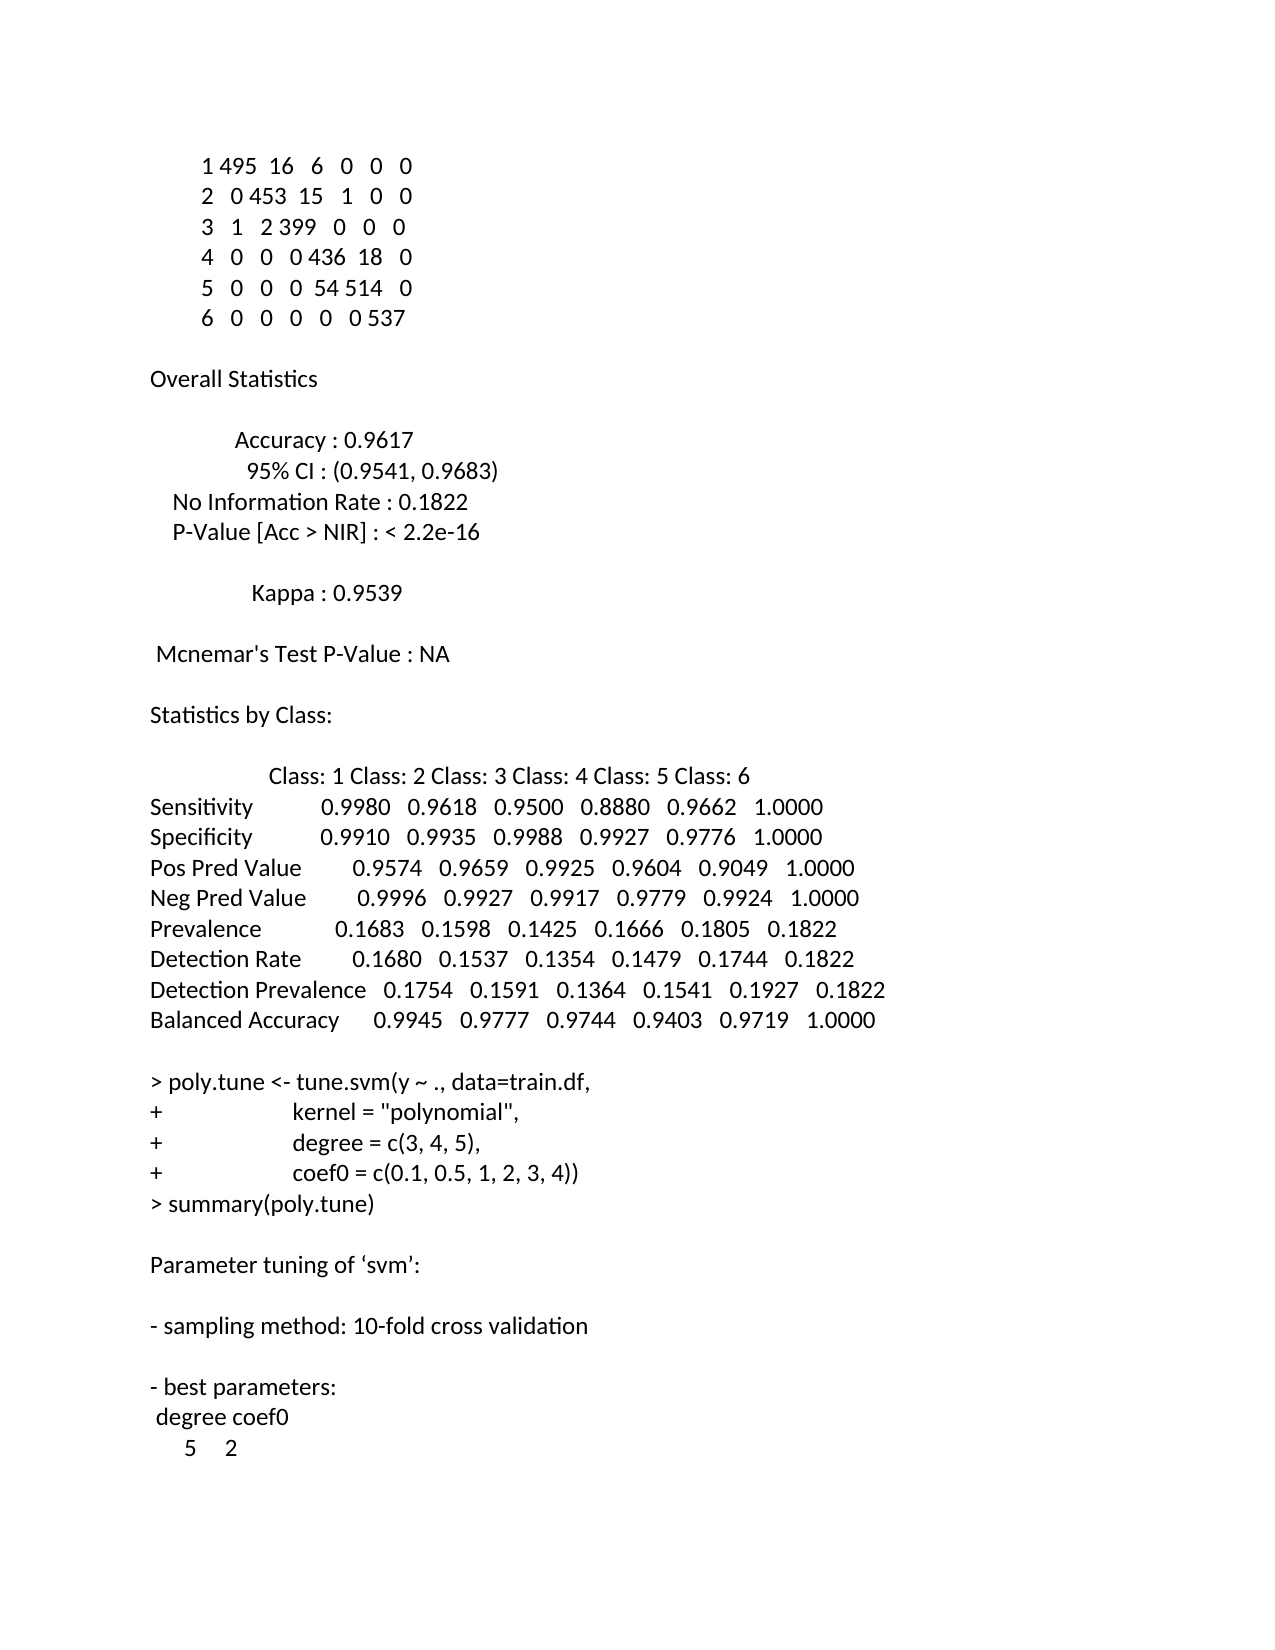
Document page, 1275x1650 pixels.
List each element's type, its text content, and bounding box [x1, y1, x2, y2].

text P-Value [Acc > NIR] : < 2.2e-16 [150, 516, 1125, 547]
text Mcnemar's Test P-Value : NA [150, 638, 1125, 669]
text Sensitivity 0.9980 0.9618 0.9500 0.8880 0.9662 1.0000 [150, 791, 1125, 821]
text 2 0 453 15 1 0 0 [150, 181, 1125, 211]
text Specificity 0.9910 0.9935 0.9988 0.9927 0.9776 1.0000 [150, 821, 1125, 852]
text - best parameters: [150, 1371, 1125, 1401]
text Accuracy : 0.9617 [150, 425, 1125, 455]
text > summary(poly.tune) [150, 1188, 1125, 1218]
text 5 0 0 0 54 514 0 [150, 272, 1125, 303]
text 3 1 2 399 0 0 0 [150, 211, 1125, 242]
text Overall Statistics [150, 364, 1125, 394]
text Detection Prevalence 0.1754 0.1591 0.1364 0.1541 0.1927 0.1822 [150, 974, 1125, 1004]
text Kappa : 0.9539 [150, 577, 1125, 608]
text 4 0 0 0 436 18 0 [150, 242, 1125, 272]
text 95% CI : (0.9541, 0.9683) [150, 455, 1125, 486]
text Pos Pred Value 0.9574 0.9659 0.9925 0.9604 0.9049 1.0000 [150, 852, 1125, 882]
text degree coef0 [150, 1401, 1125, 1432]
text Parameter tuning of ‘svm’: [150, 1249, 1125, 1279]
text 5 2 [150, 1432, 1125, 1462]
text > poly.tune <- tune.svm(y ~ ., data=train.df, [150, 1066, 1125, 1096]
text No Information Rate : 0.1822 [150, 486, 1125, 516]
text Prevalence 0.1683 0.1598 0.1425 0.1666 0.1805 0.1822 [150, 913, 1125, 943]
text Neg Pred Value 0.9996 0.9927 0.9917 0.9779 0.9924 1.0000 [150, 882, 1125, 913]
text Class: 1 Class: 2 Class: 3 Class: 4 Class: 5 Class: 6 [150, 760, 1125, 791]
text 1 495 16 6 0 0 0 [150, 150, 1125, 181]
text Detection Rate 0.1680 0.1537 0.1354 0.1479 0.1744 0.1822 [150, 943, 1125, 974]
text + degree = c(3, 4, 5), [150, 1127, 1125, 1157]
text Balanced Accuracy 0.9945 0.9777 0.9744 0.9403 0.9719 1.0000 [150, 1004, 1125, 1035]
text Statistics by Class: [150, 699, 1125, 730]
text + kernel = "polynomial", [150, 1096, 1125, 1127]
text + coef0 = c(0.1, 0.5, 1, 2, 3, 4)) [150, 1157, 1125, 1188]
text - sampling method: 10-fold cross validation [150, 1310, 1125, 1340]
text 6 0 0 0 0 0 537 [150, 303, 1125, 333]
